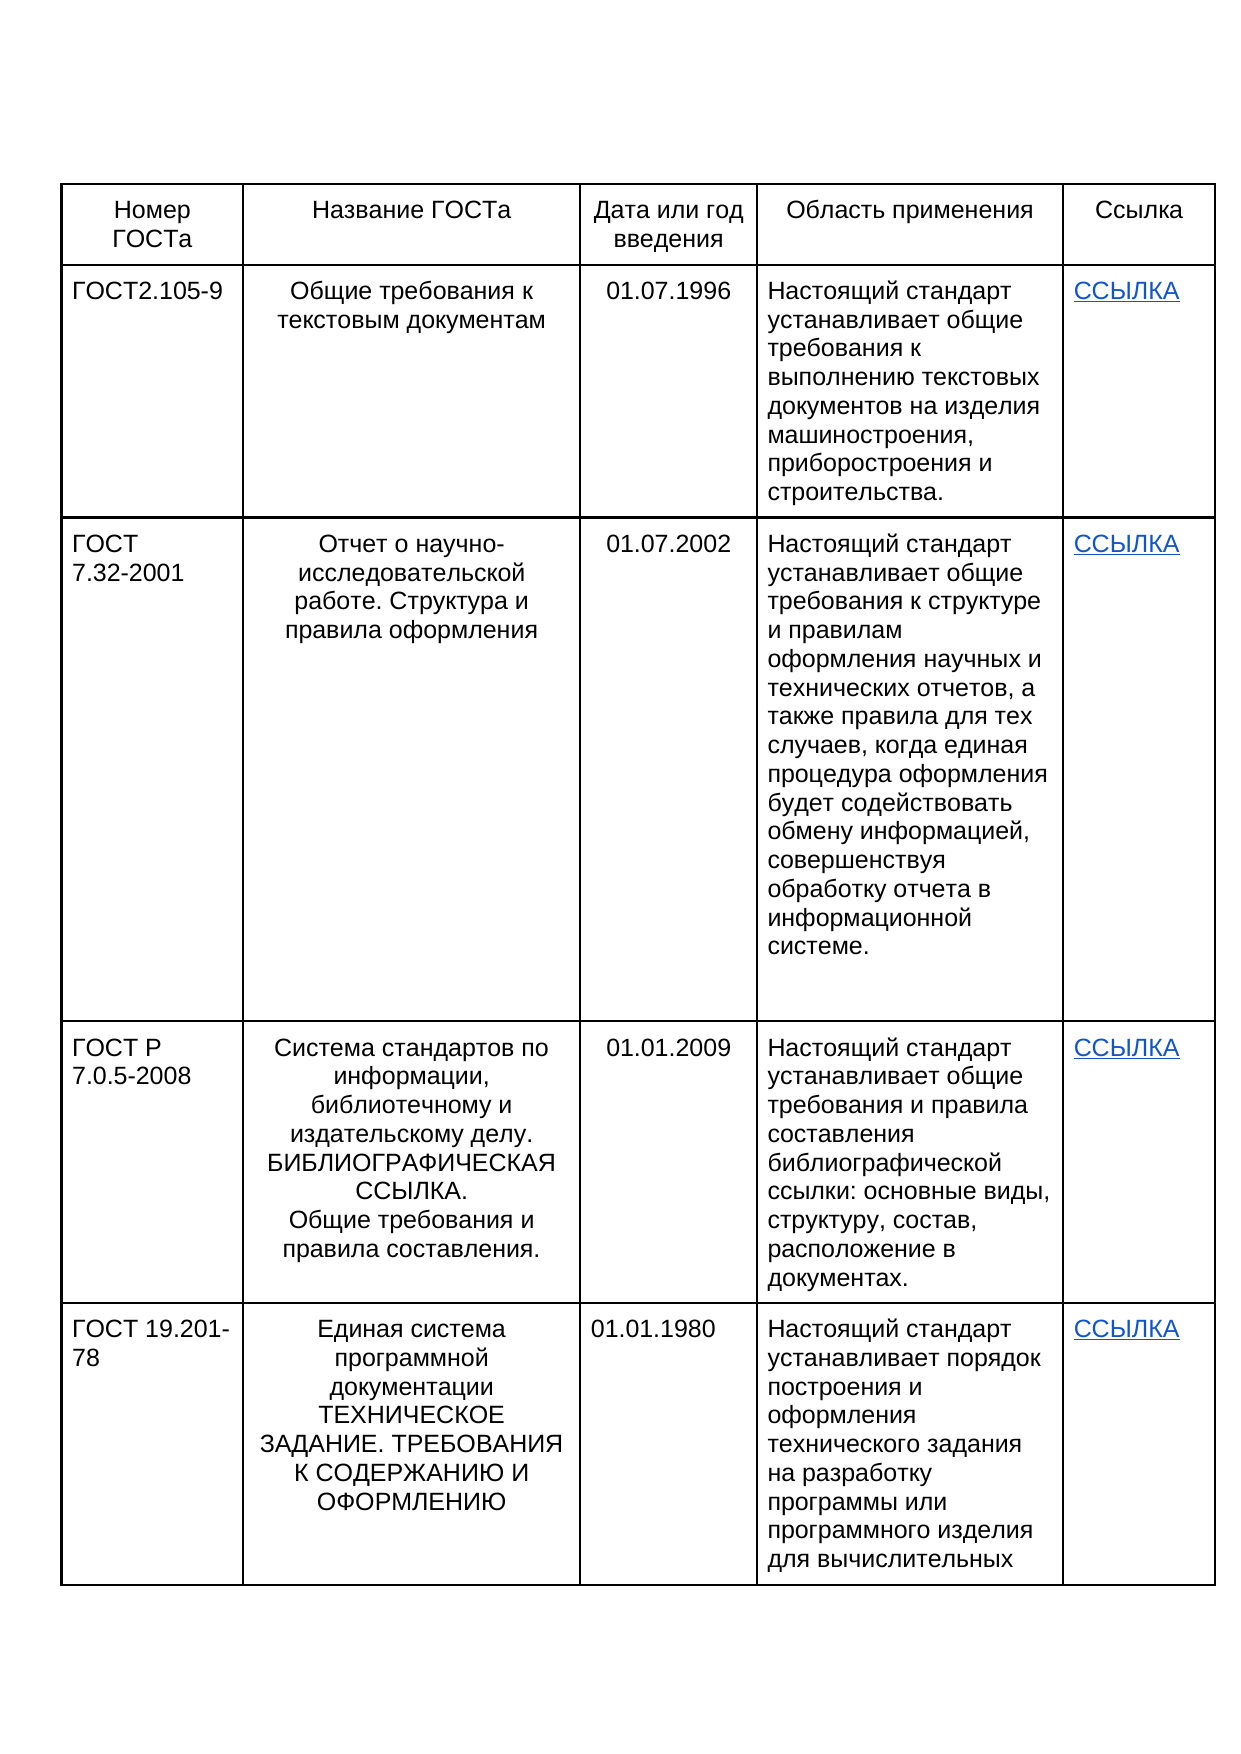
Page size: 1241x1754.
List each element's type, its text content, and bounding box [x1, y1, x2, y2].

table_cell ГОСТ 19.201-78 [63, 1304, 242, 1583]
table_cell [244, 1304, 579, 1583]
table_cell 01.07.2002 [581, 519, 756, 1020]
table_header Название ГОСТа [244, 185, 579, 263]
table_header Дата или год введения [581, 185, 756, 263]
table_header Номер ГОСТа [63, 185, 242, 263]
table_cell Настоящий стандарт устанавливает общие требования к структуре и правилам оформления научных и технических отчетов, а также правила для тех случаев, когда единая процедура оформления будет содействовать обмену информацией, совершенствуя обработку отчета в информационной системе. [758, 519, 1062, 1020]
table_cell 01.01.1980 [581, 1304, 756, 1583]
table_cell ССЫЛКА [1064, 1304, 1214, 1583]
table_cell ССЫЛКА [1064, 519, 1214, 1020]
table_cell 01.07.1996 [581, 266, 756, 516]
table_cell ГОСТ 7.32-2001 [63, 519, 242, 1020]
table_cell Настоящий стандарт устанавливает общие требования и правила составления библиографической ссылки: основные виды, структуру, состав, расположение в документах. [758, 1022, 1062, 1302]
table_header Ссылка [1064, 185, 1214, 263]
table_cell Отчет о научно-исследовательской работе. Структура и правила оформления [244, 519, 579, 1020]
table_cell Система стандартов по информации, библиотечному и издательскому делу. БИБЛИОГРАФИЧЕСКАЯ ССЫЛКА. Общие требования и правила составления. [244, 1022, 579, 1302]
table_cell ГОСТ Р 7.0.5-2008 [63, 1022, 242, 1302]
table_cell 01.01.2009 [581, 1022, 756, 1302]
table_cell Настоящий стандарт устанавливает общие требования к выполнению текстовых документов на изделия машиностроения, приборостроения и строительства. [758, 266, 1062, 516]
table_header Область применения [758, 185, 1062, 263]
table_cell ССЫЛКА [1064, 266, 1214, 516]
table_cell ССЫЛКА [1064, 1022, 1214, 1302]
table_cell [758, 1304, 1062, 1583]
table_cell Общие требования к текстовым документам [244, 266, 579, 516]
table_cell ГОСТ2.105-9 [63, 266, 242, 516]
